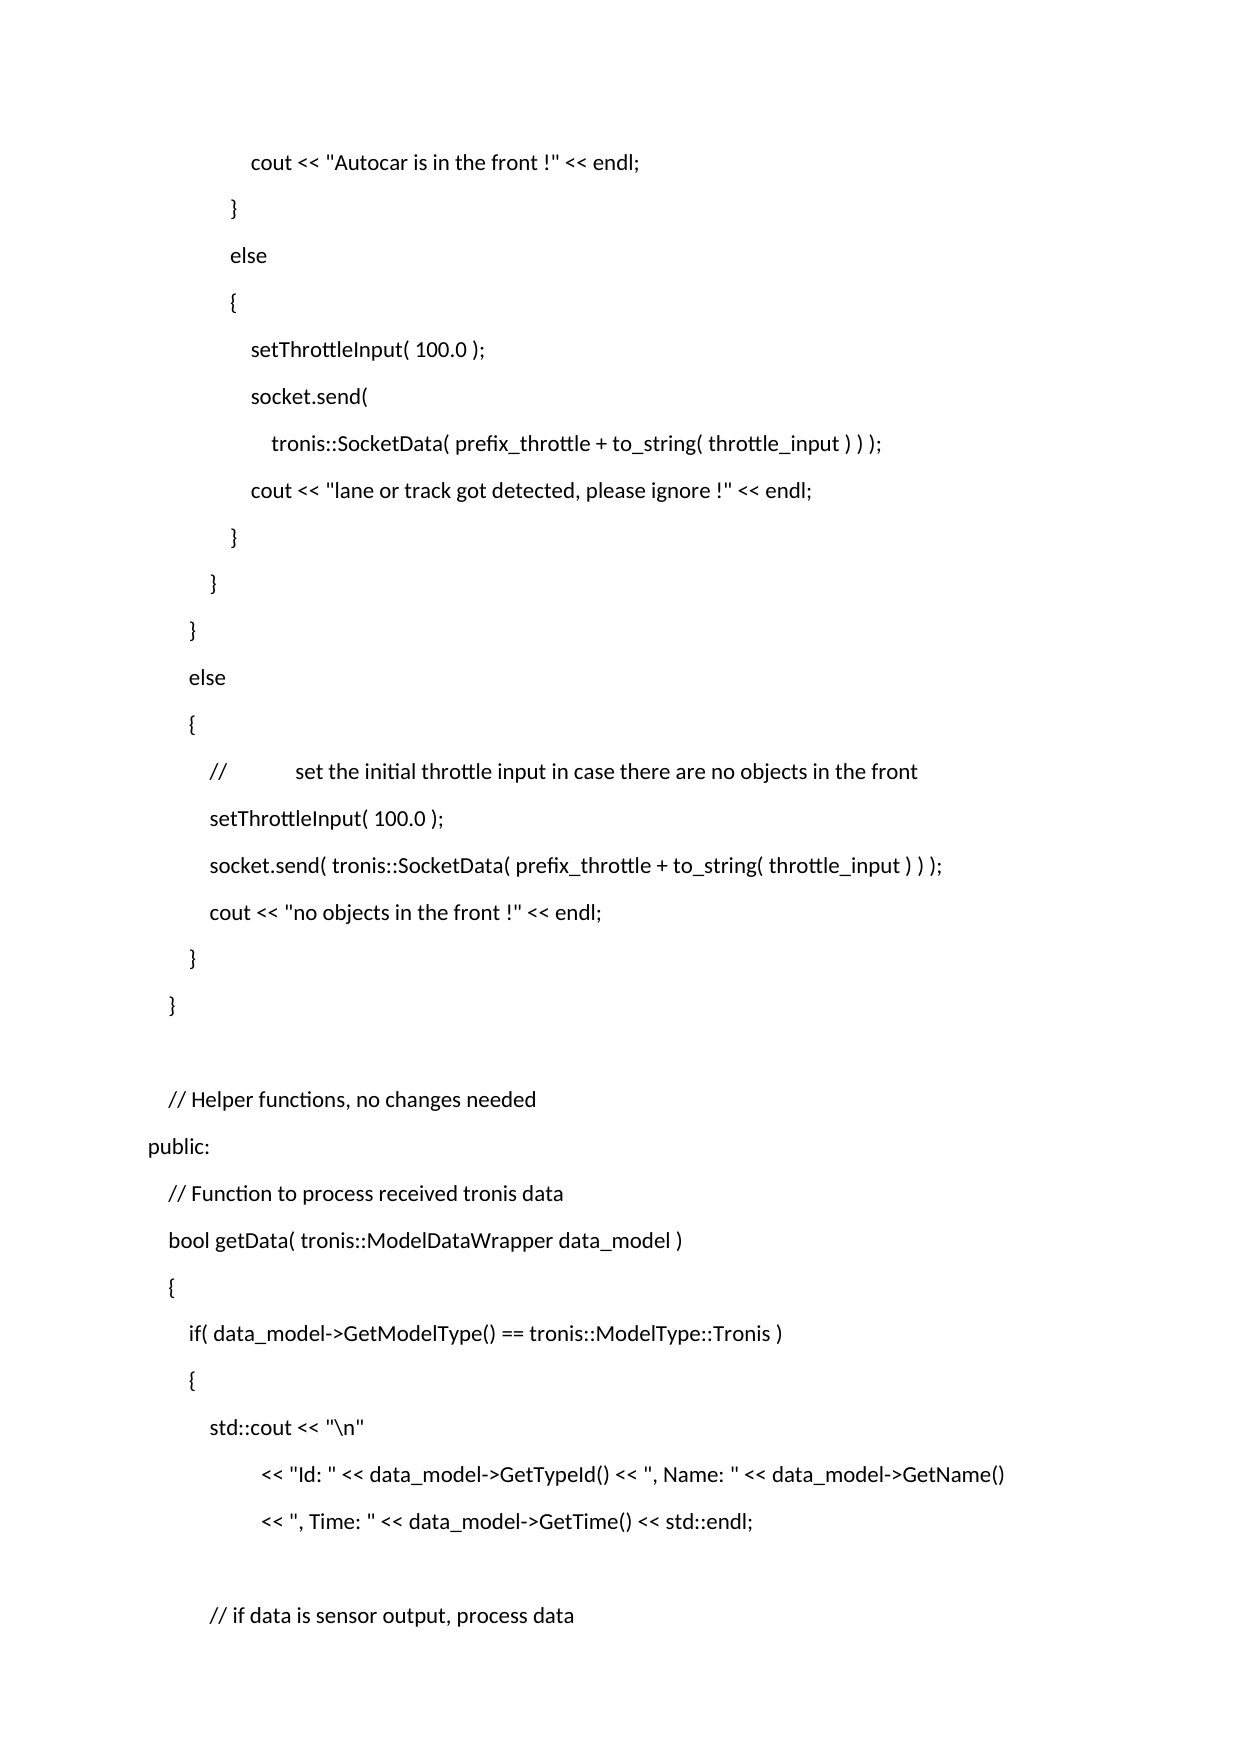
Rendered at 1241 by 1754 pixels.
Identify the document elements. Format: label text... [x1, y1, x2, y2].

text << "Id: " << data_model->GetTypeId() << ", Name: " << data_model->GetName() [148, 1460, 1093, 1488]
text { [148, 1273, 1093, 1301]
text socket.send( [148, 382, 1093, 410]
text } [148, 616, 1093, 644]
text socket.send( tronis::SocketData( prefix_throttle + to_string( throttle_input ) ) ); [148, 851, 1093, 879]
text // if data is sensor output, process data [148, 1601, 1093, 1629]
text { [148, 288, 1093, 316]
text setThrottleInput( 100.0 ); [148, 804, 1093, 832]
text public: [148, 1132, 1093, 1160]
text } [148, 991, 1093, 1019]
text std::cout << "\n" [148, 1413, 1093, 1441]
text bool getData( tronis::ModelDataWrapper data_model ) [148, 1226, 1093, 1254]
text cout << "no objects in the front !" << endl; [148, 898, 1093, 926]
text if( data_model->GetModelType() == tronis::ModelType::Tronis ) [148, 1319, 1093, 1347]
text // Helper functions, no changes needed [148, 1085, 1093, 1113]
text } [148, 523, 1093, 551]
text setThrottleInput( 100.0 ); [148, 335, 1093, 363]
text } [148, 569, 1093, 597]
text else [148, 241, 1093, 269]
text cout << "Autocar is in the front !" << endl; [148, 148, 1093, 176]
text else [148, 663, 1093, 691]
text { [148, 710, 1093, 738]
text { [148, 1366, 1093, 1394]
text // set the initial throttle input in case there are no objects in the front [148, 757, 1093, 785]
text // Function to process received tronis data [148, 1179, 1093, 1207]
text cout << "lane or track got detected, please ignore !" << endl; [148, 476, 1093, 504]
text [148, 429, 1093, 457]
text << ", Time: " << data_model->GetTime() << std::endl; [148, 1507, 1093, 1535]
text } [148, 944, 1093, 972]
text } [148, 194, 1093, 222]
